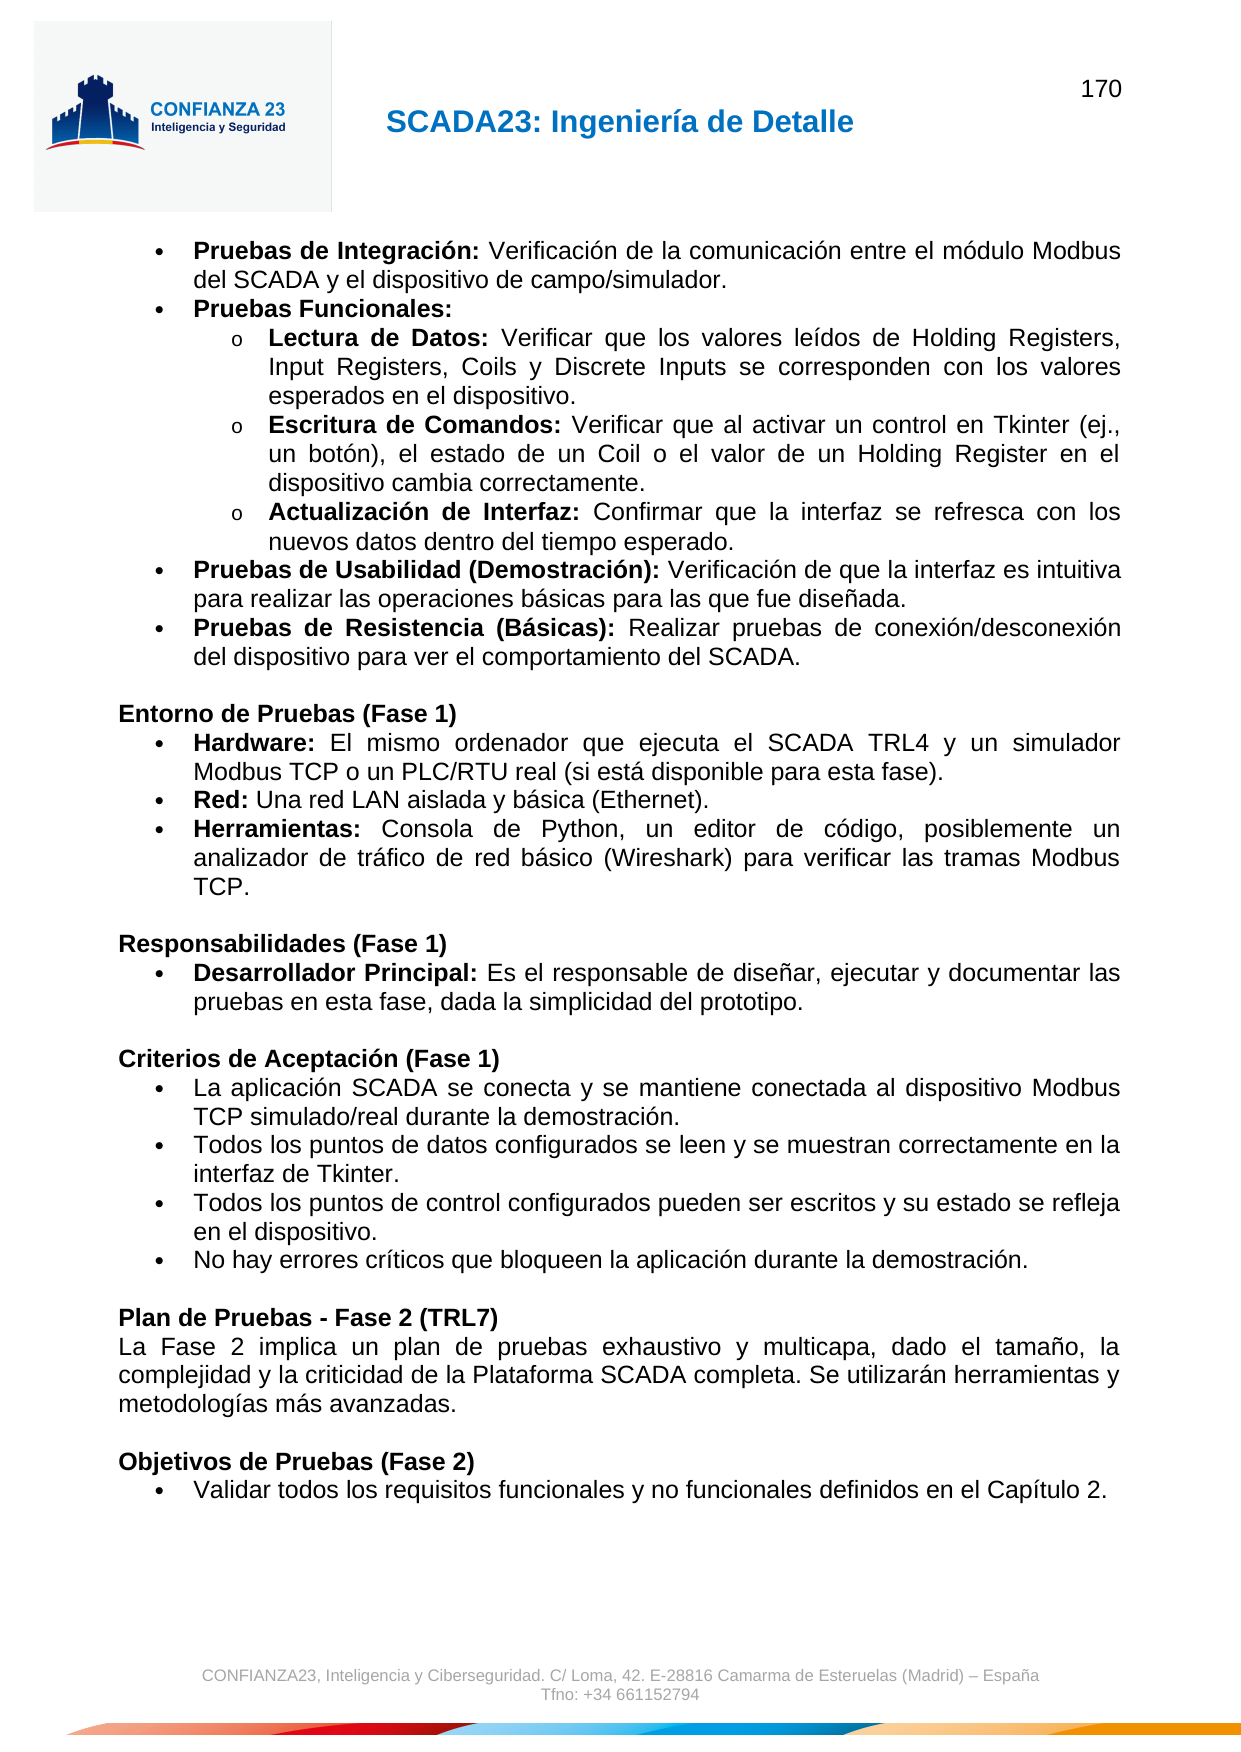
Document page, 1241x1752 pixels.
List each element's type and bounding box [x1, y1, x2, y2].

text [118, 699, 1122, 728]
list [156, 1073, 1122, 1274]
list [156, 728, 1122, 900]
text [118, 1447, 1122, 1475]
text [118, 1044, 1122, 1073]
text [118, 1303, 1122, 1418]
picture [0, 1723, 669, 1735]
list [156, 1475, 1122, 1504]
picture [33, 21, 368, 212]
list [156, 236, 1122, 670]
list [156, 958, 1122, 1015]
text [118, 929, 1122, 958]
picture [847, 1723, 1241, 1735]
